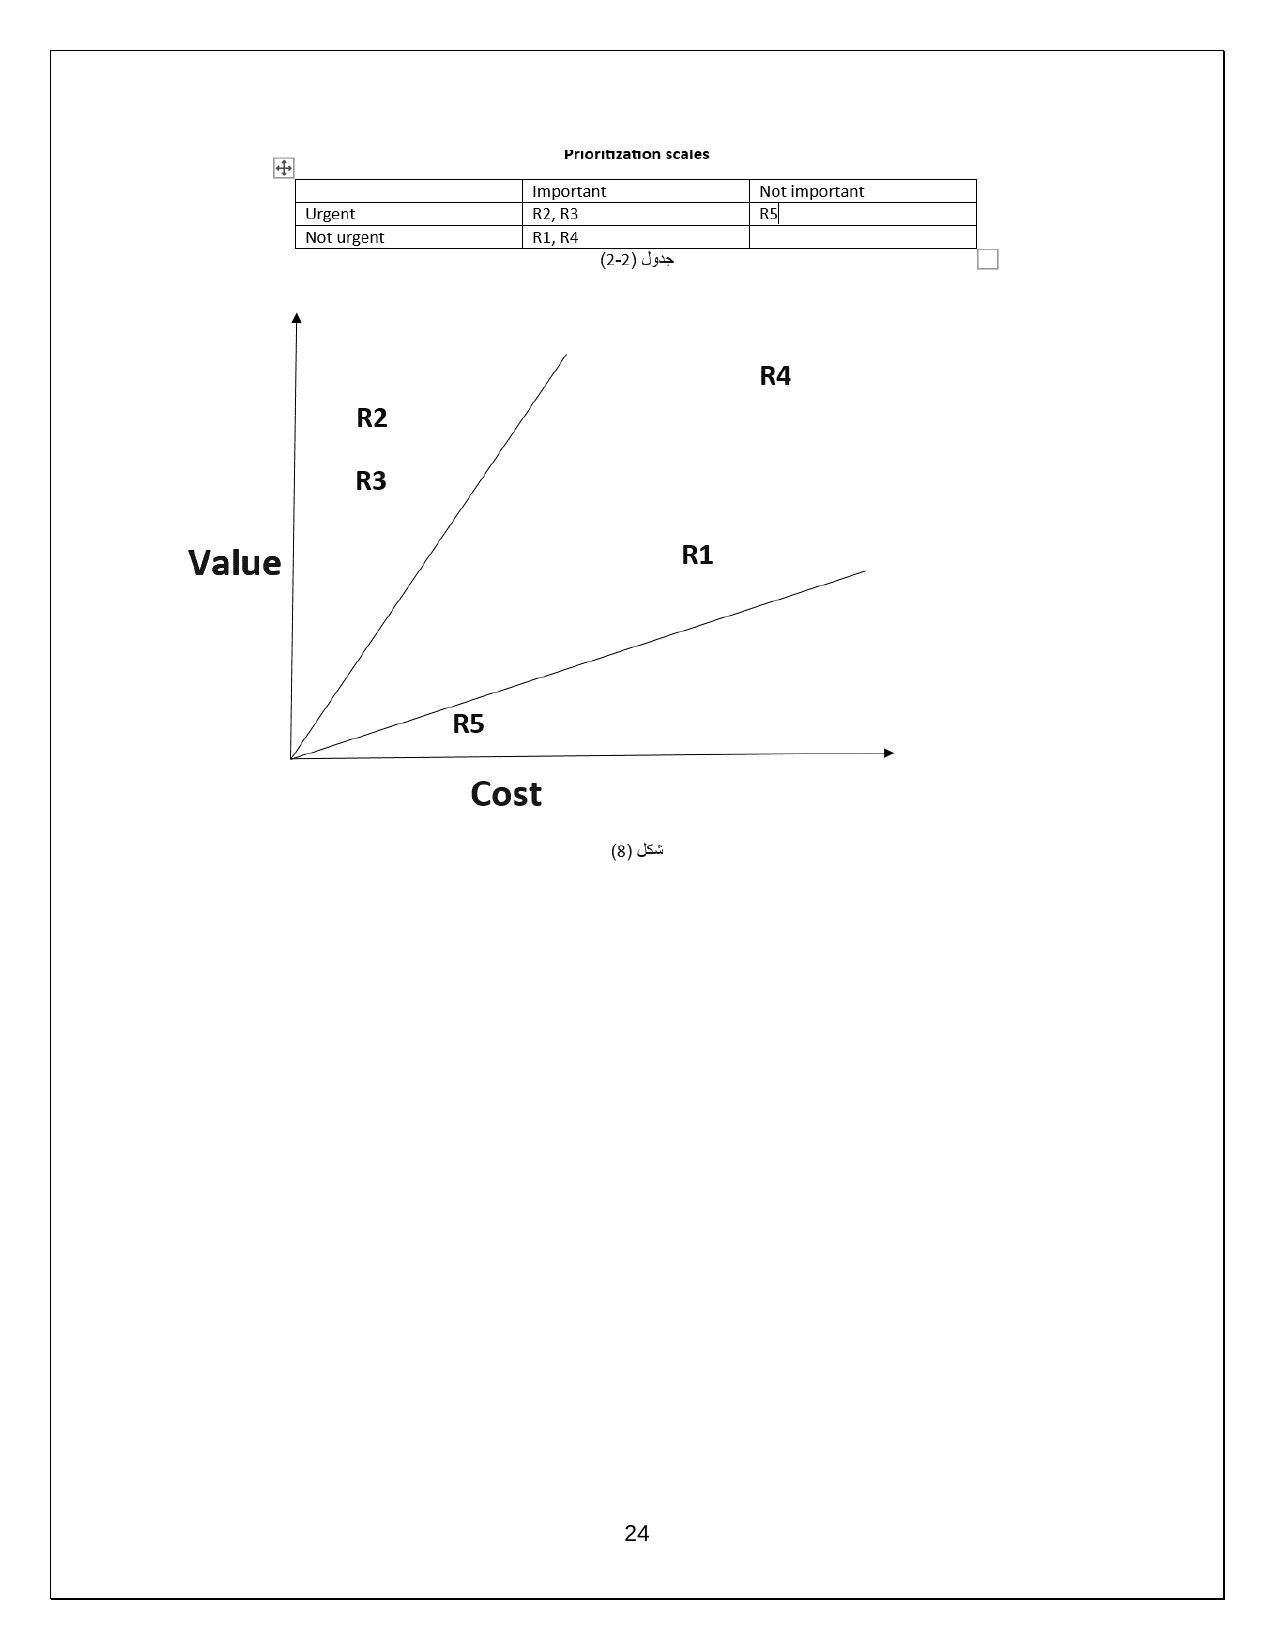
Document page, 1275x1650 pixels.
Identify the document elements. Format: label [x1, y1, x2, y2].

picture [149, 150, 1114, 876]
